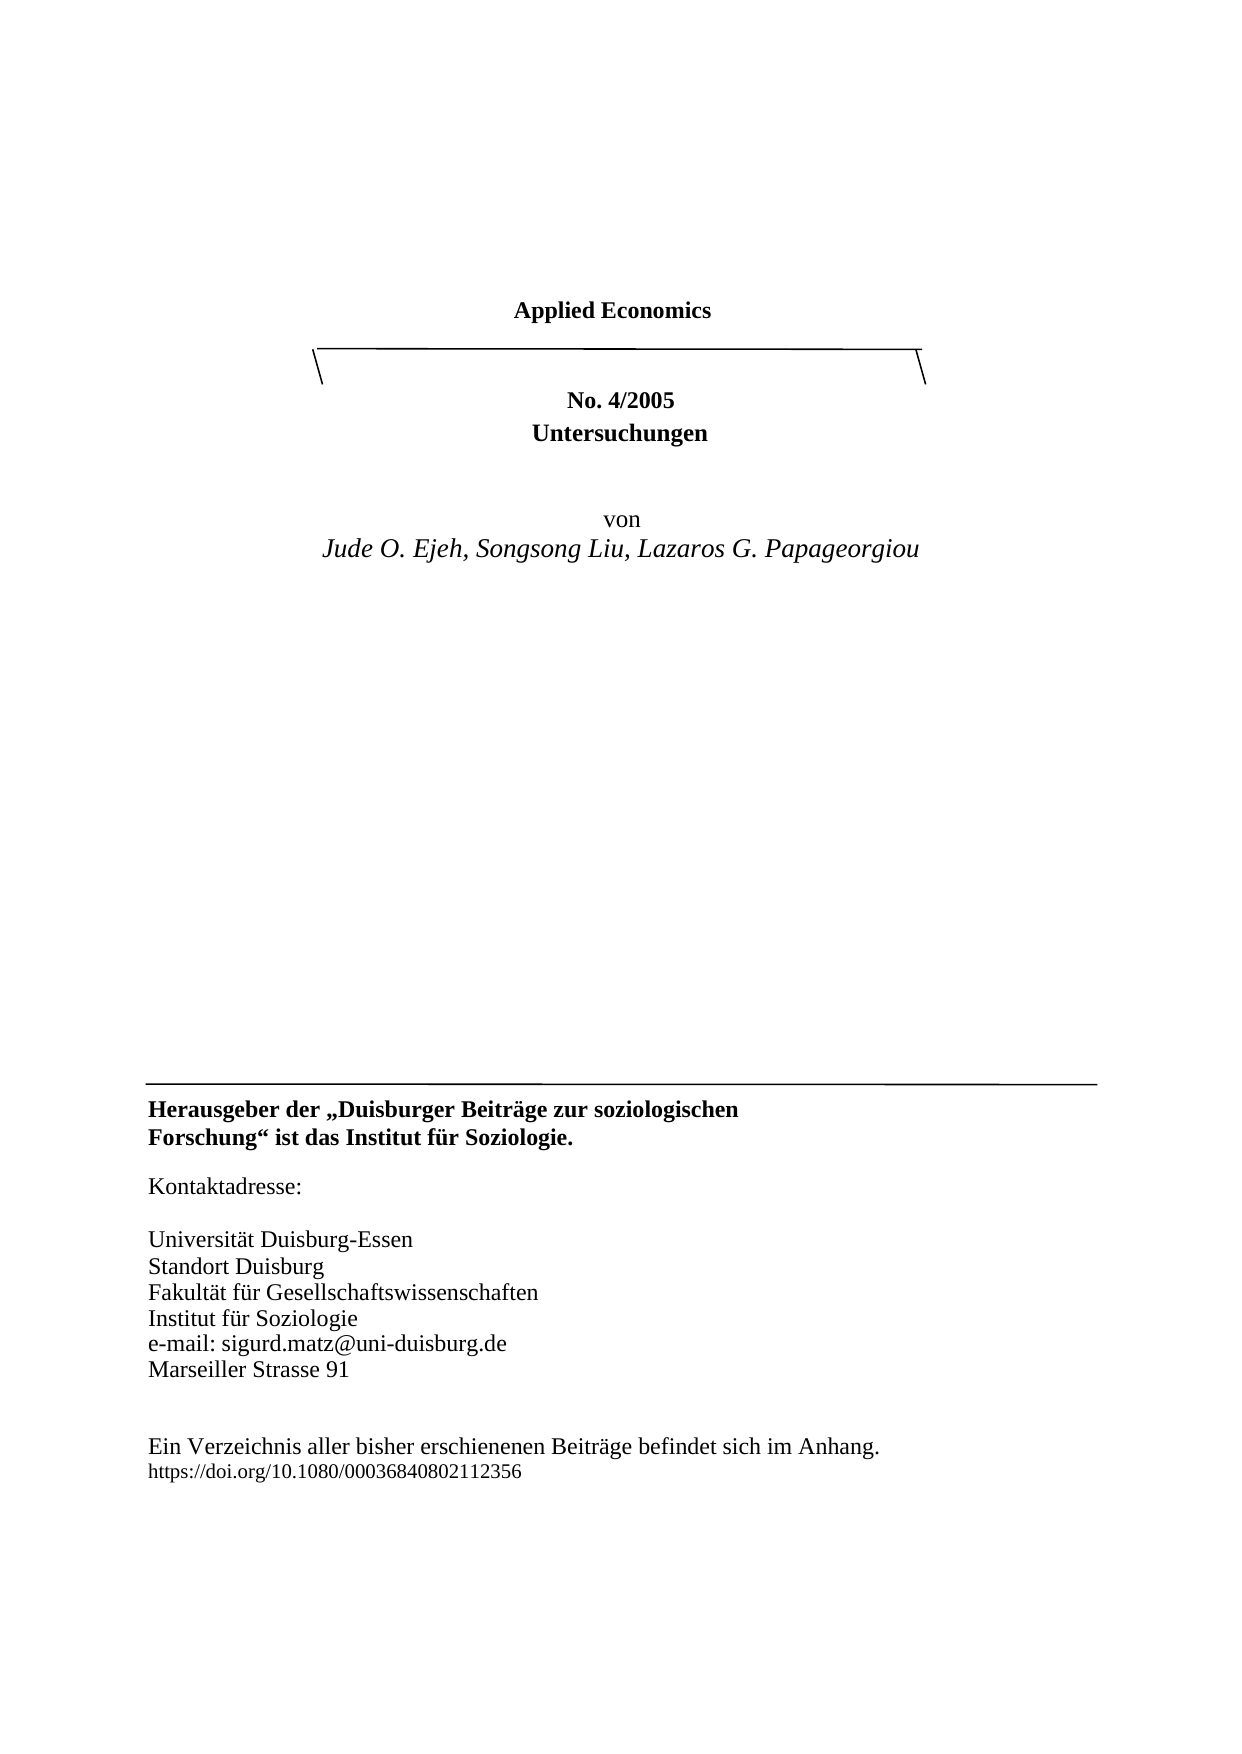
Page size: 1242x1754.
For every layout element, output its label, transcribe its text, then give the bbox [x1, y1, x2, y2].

text Standort Duisburg [148, 1253, 1092, 1280]
text Untersuchungen [148, 418, 1092, 446]
text Institut für Soziologie [148, 1306, 1092, 1332]
text https://doi.org/10.1080/00036840802112356 [148, 1459, 1092, 1483]
text No. 4/2005 [148, 386, 1094, 414]
text Jude O. Ejeh, Songsong Liu, Lazaros G. Papageorgiou [148, 533, 1094, 564]
text e-mail: sigurd.matz@uni-duisburg.de [148, 1332, 1092, 1357]
text von [148, 504, 1096, 533]
text Universität Duisburg-Essen [148, 1225, 1092, 1253]
text Marseiller Strasse 91 [148, 1357, 443, 1383]
text Fakultät für Gesellschaftswissenschaften [148, 1280, 1092, 1306]
text Ein Verzeichnis aller bisher erschienenen Beiträge befindet sich im Anhang. [148, 1432, 1092, 1459]
text Herausgeber der „Duisburger Beiträge zur soziologischen Forschung“ ist das Institut für Soziologie. [148, 1096, 837, 1150]
text Applied Economics [148, 297, 1077, 324]
text Kontaktadresse: [148, 1172, 1092, 1199]
